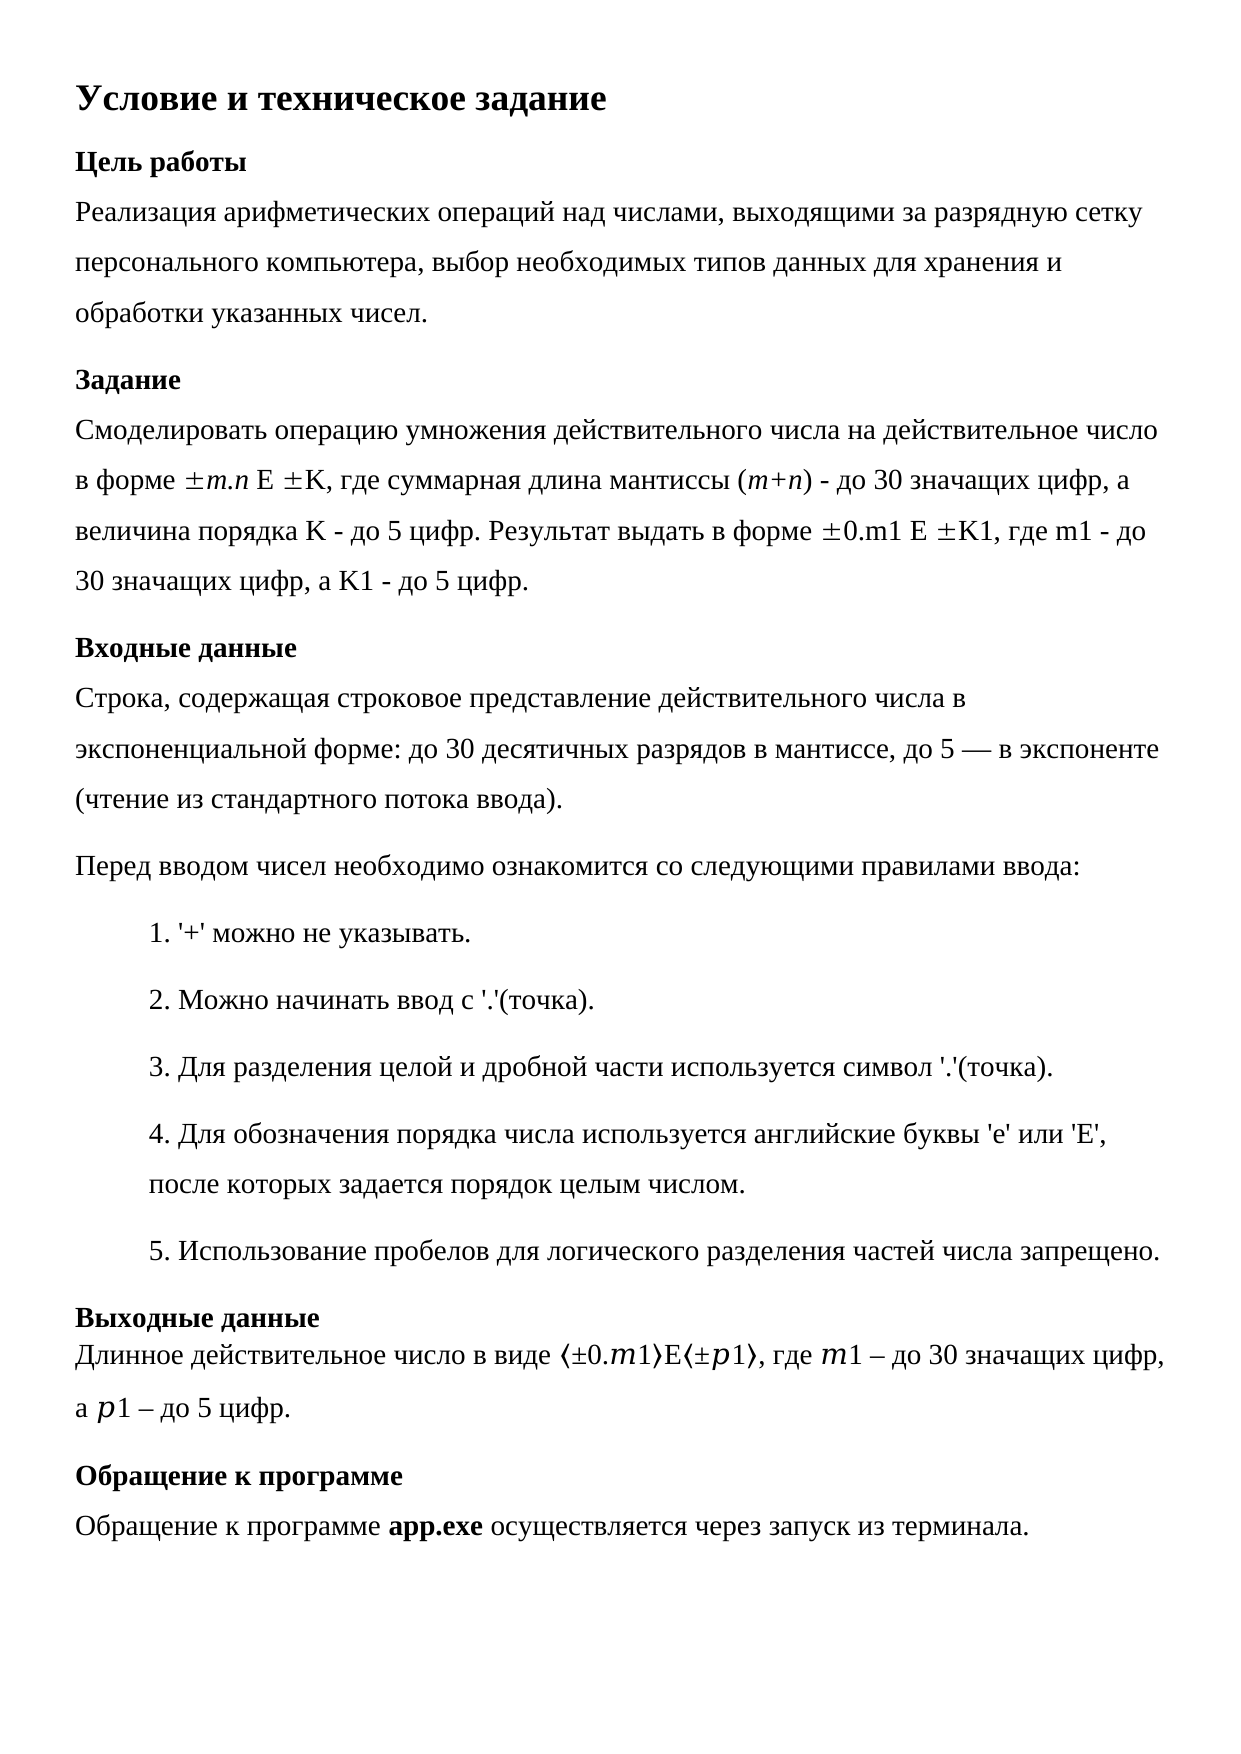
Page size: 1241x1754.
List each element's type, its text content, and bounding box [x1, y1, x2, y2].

text Строка, содержащая строковое представление действительного числа в экспоненциальной форме: до 30 десятичных разрядов в мантиссе, до 5 — в экспоненте (чтение из стандартного потока ввода). [75, 681, 1165, 815]
subtitle Выходные данные [75, 1300, 1165, 1334]
text 3. Для разделения целой и дробной части используется символ '.'(точка). [149, 1049, 1165, 1083]
text 1. '+' можно не указывать. [149, 915, 1165, 949]
text Обращение к программе app.exe осуществляется через запуск из терминала. [75, 1508, 1165, 1542]
text Смоделировать операцию умножения действительного числа на действительное число в форме m.n Е K, где суммарная длина мантиссы (m+n) - до 30 значащих цифр, а величина порядка K - до 5 цифр. Результат выдать в форме 0.m1 Е K1, где m1 - до 30 значащих цифр, а K1 - до 5 цифр. [75, 412, 1165, 597]
text 5. Использование пробелов для логического разделения частей числа запрещено. [149, 1233, 1165, 1267]
subtitle Цель работы [75, 144, 1165, 177]
subtitle Условие и техническое задание [75, 75, 1165, 118]
subtitle Задание [75, 362, 1165, 395]
text Перед вводом чисел необходимо ознакомится со следующими правилами ввода: [75, 848, 1165, 882]
text 4. Для обозначения порядка числа используется английские буквы 'e' или 'E', после которых задается порядок целым числом. [149, 1116, 1165, 1200]
text Реализация арифметических операций над числами, выходящими за разрядную сетку персонального компьютера, выбор необходимых типов данных для хранения и обработки указанных чисел. [75, 194, 1165, 328]
text Длинное действительное число в виде ⟨±0.𝑚1⟩E⟨±𝑝1⟩, где 𝑚1 – до 30 значащих цифр, а 𝑝1 – до 5 цифр. [75, 1336, 1165, 1424]
subtitle Входные данные [75, 630, 1165, 664]
subtitle Обращение к программе [75, 1458, 1165, 1492]
text 2. Можно начинать ввод с '.'(точка). [149, 982, 1165, 1016]
